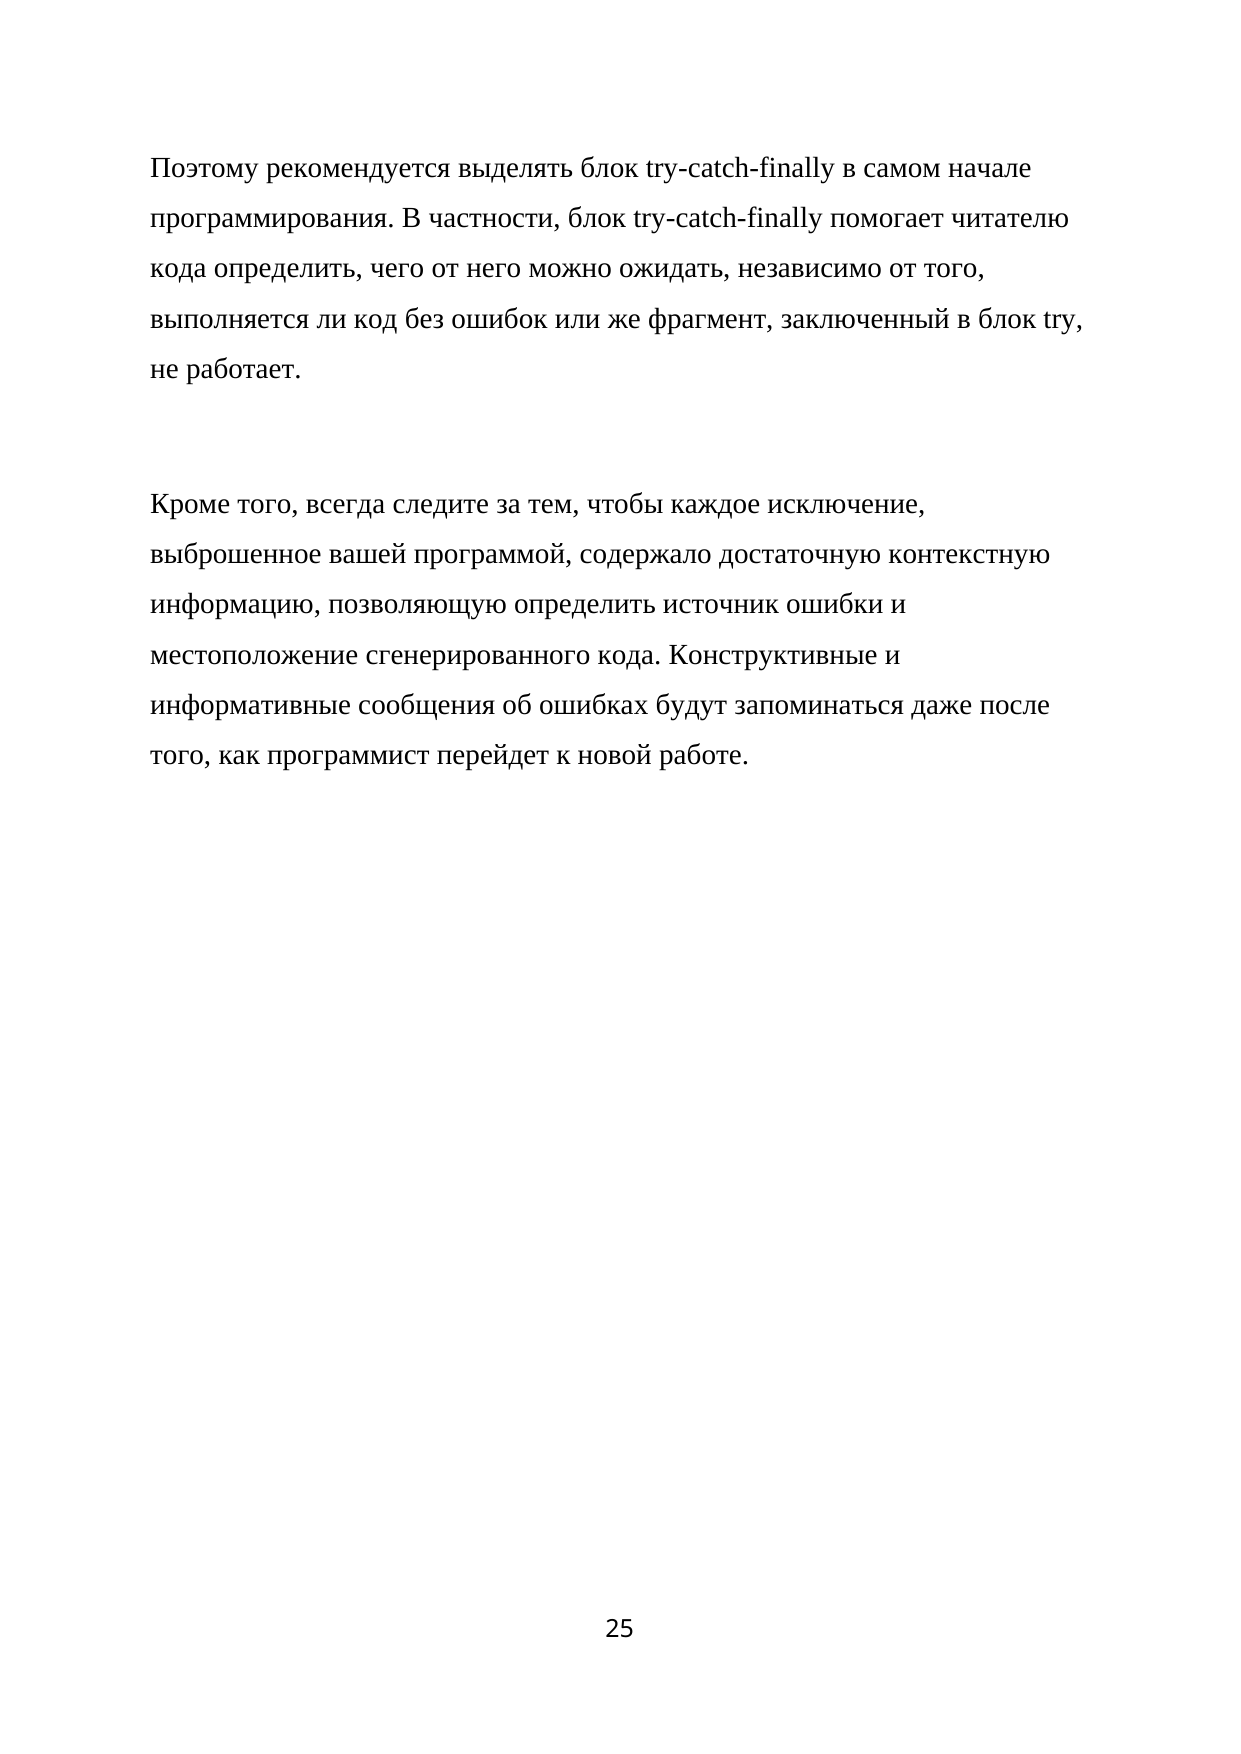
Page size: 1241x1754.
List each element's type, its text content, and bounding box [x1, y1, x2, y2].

text Поэтому рекомендуется выделять блок try-catch-finally в самом начале программирования. В частности, блок try-catch-finally помогает читателю кода определить, чего от него можно ожидать, независимо от того, выполняется ли код без ошибок или же фрагмент, заключенный в блок try, не работает. [150, 150, 1090, 385]
text Кроме того, всегда следите за тем, чтобы каждое исключение, выброшенное вашей программой, содержало достаточную контекстную информацию, позволяющую определить источник ошибки и местоположение сгенерированного кода. Конструктивные и информативные сообщения об ошибках будут запоминаться даже после того, как программист перейдет к новой работе. [150, 486, 1090, 771]
